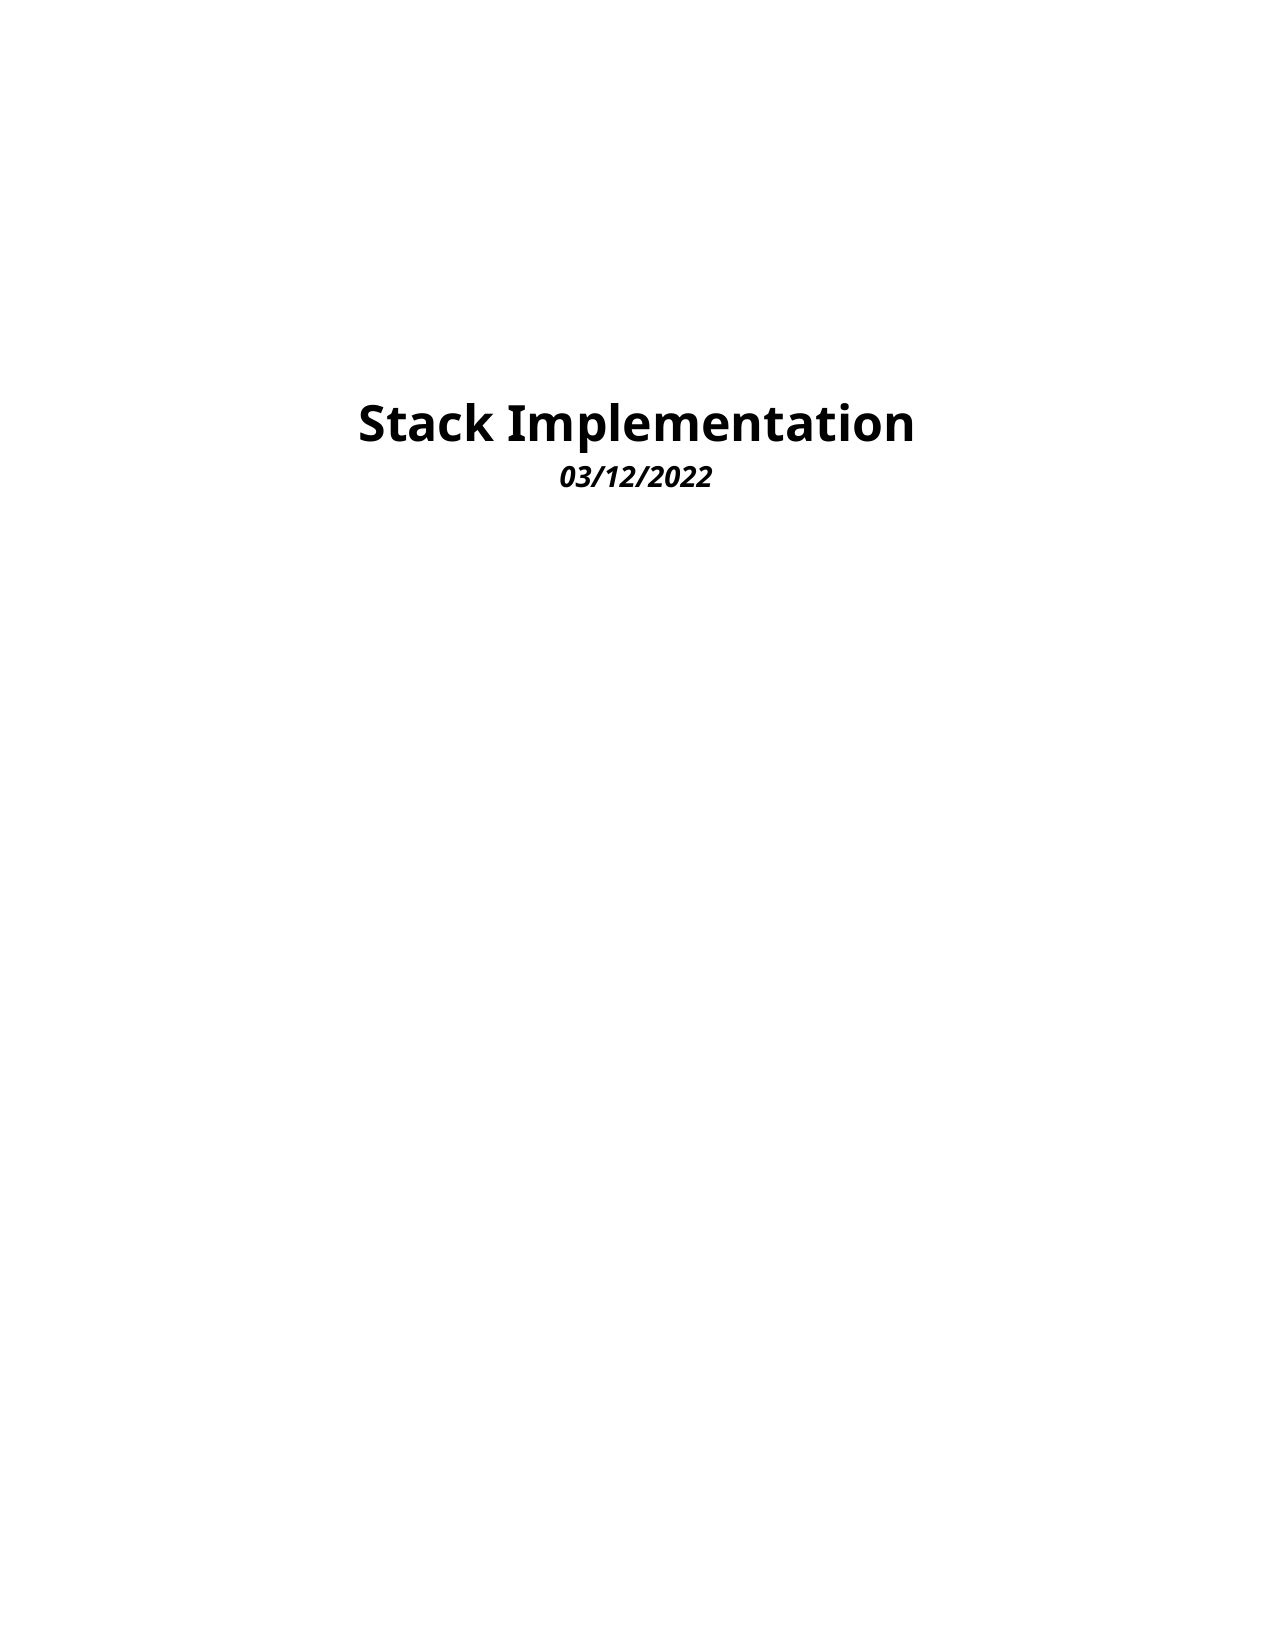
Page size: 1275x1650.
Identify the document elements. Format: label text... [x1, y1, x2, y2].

text Stack Implementation [187, 388, 1087, 457]
text 03/12/2022 [187, 457, 1087, 496]
